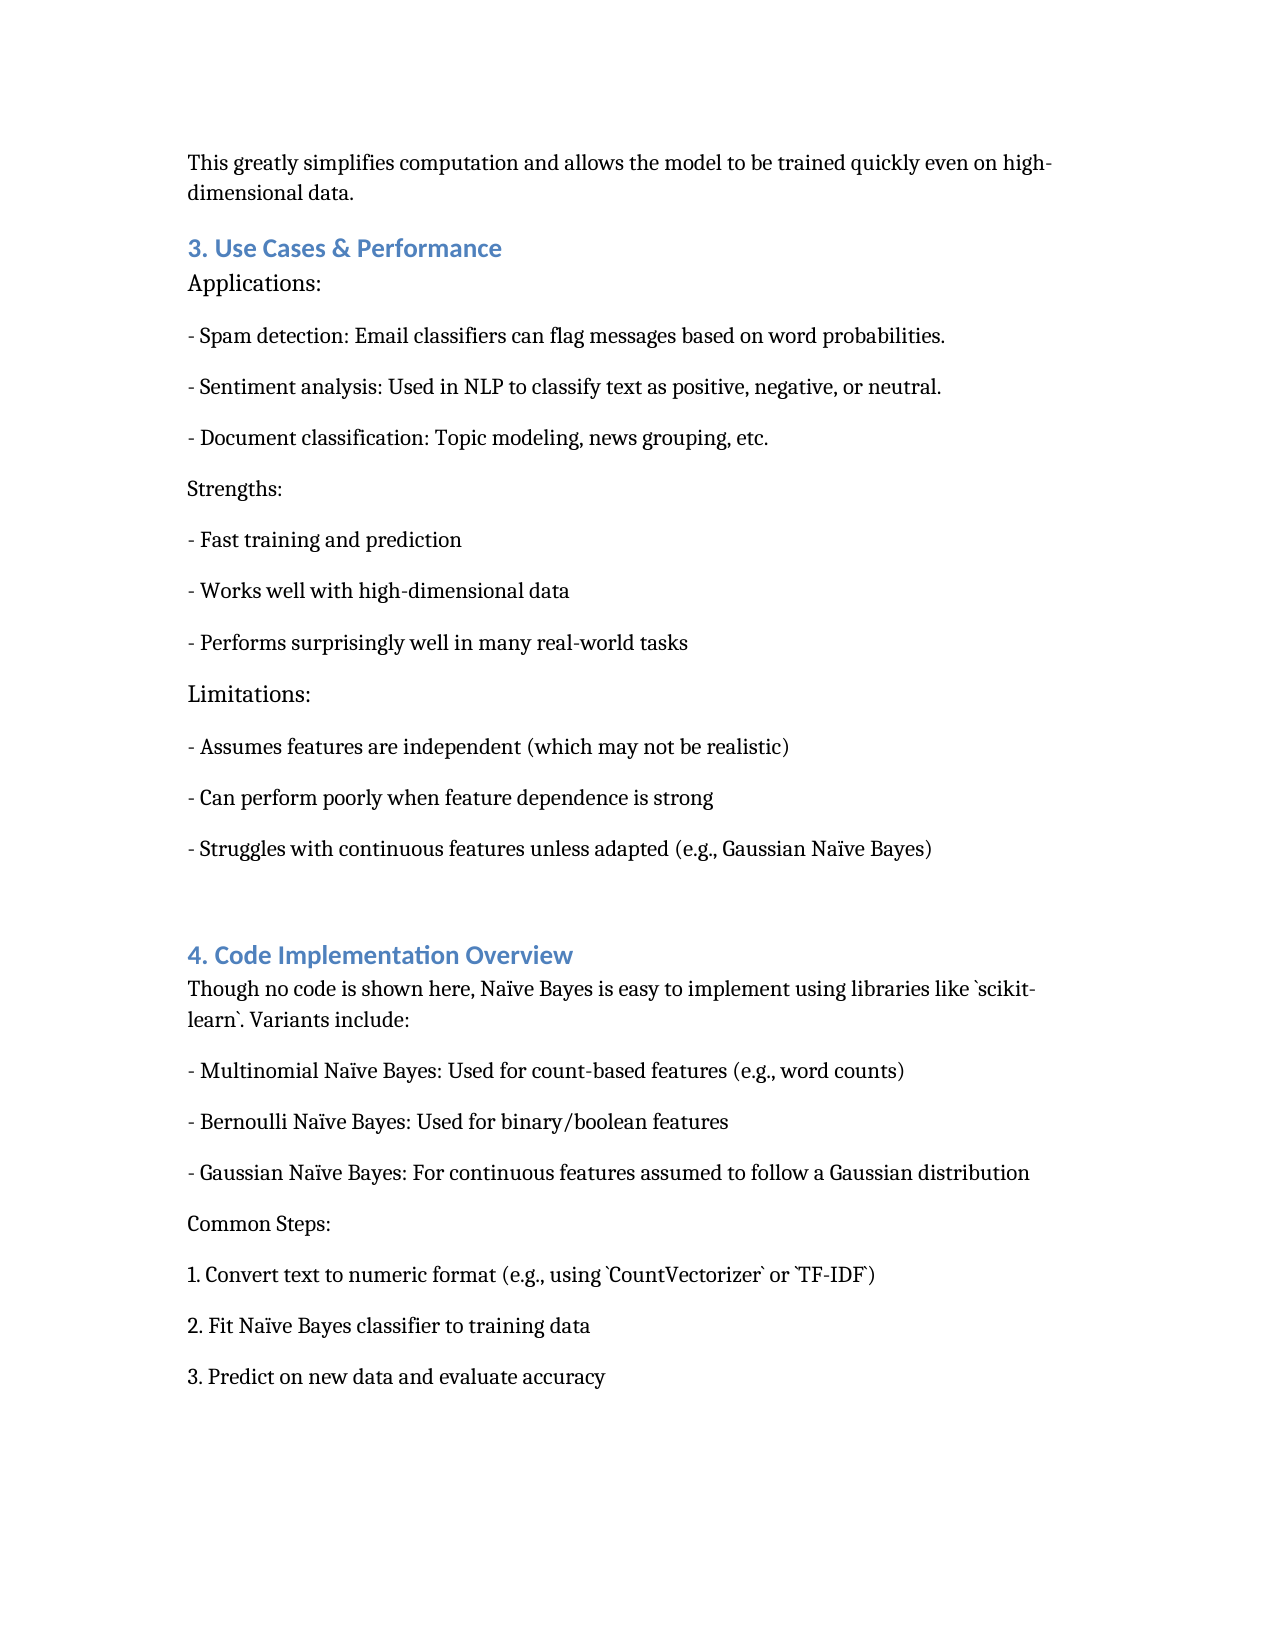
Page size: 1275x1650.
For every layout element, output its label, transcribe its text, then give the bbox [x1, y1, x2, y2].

text - Spam detection: Email classifiers can flag messages based on word probabilities. [187, 323, 1087, 349]
text - Gaussian Naïve Bayes: For continuous features assumed to follow a Gaussian distribution [187, 1159, 1087, 1186]
text 1. Convert text to numeric format (e.g., using `CountVectorizer` or `TF-IDF`) [187, 1262, 1087, 1288]
text - Struggles with continuous features unless adapted (e.g., Gaussian Naïve Bayes) [187, 836, 1087, 863]
text - Works well with high-dimensional data [187, 578, 1087, 604]
text Limitations: [187, 680, 1087, 709]
text Applications: [187, 269, 1087, 298]
text - Can perform poorly when feature dependence is strong [187, 785, 1087, 812]
text Strengths: [187, 476, 1087, 502]
text - Bernoulli Naïve Bayes: Used for binary/boolean features [187, 1108, 1087, 1135]
text - Performs surprisingly well in many real-world tasks [187, 629, 1087, 656]
text 2. Fit Naïve Bayes classifier to training data [187, 1313, 1087, 1339]
text Common Steps: [187, 1211, 1087, 1237]
text - Assumes features are independent (which may not be realistic) [187, 734, 1087, 761]
text - Multinomial Naïve Bayes: Used for count-based features (e.g., word counts) [187, 1057, 1087, 1084]
text This greatly simplifies computation and allows the model to be trained quickly even on high-dimensional data. [187, 150, 1087, 207]
subtitle 3. Use Cases & Performance [187, 231, 1087, 264]
text 3. Predict on new data and evaluate accuracy [187, 1364, 1087, 1390]
text - Sentiment analysis: Used in NLP to classify text as positive, negative, or neutral. [187, 374, 1087, 400]
text - Fast training and prediction [187, 527, 1087, 553]
text Though no code is shown here, Naïve Bayes is easy to implement using libraries like `scikit-learn`. Variants include: [187, 976, 1087, 1033]
text - Document classification: Topic modeling, news grouping, etc. [187, 425, 1087, 451]
subtitle 4. Code Implementation Overview [187, 938, 1087, 971]
